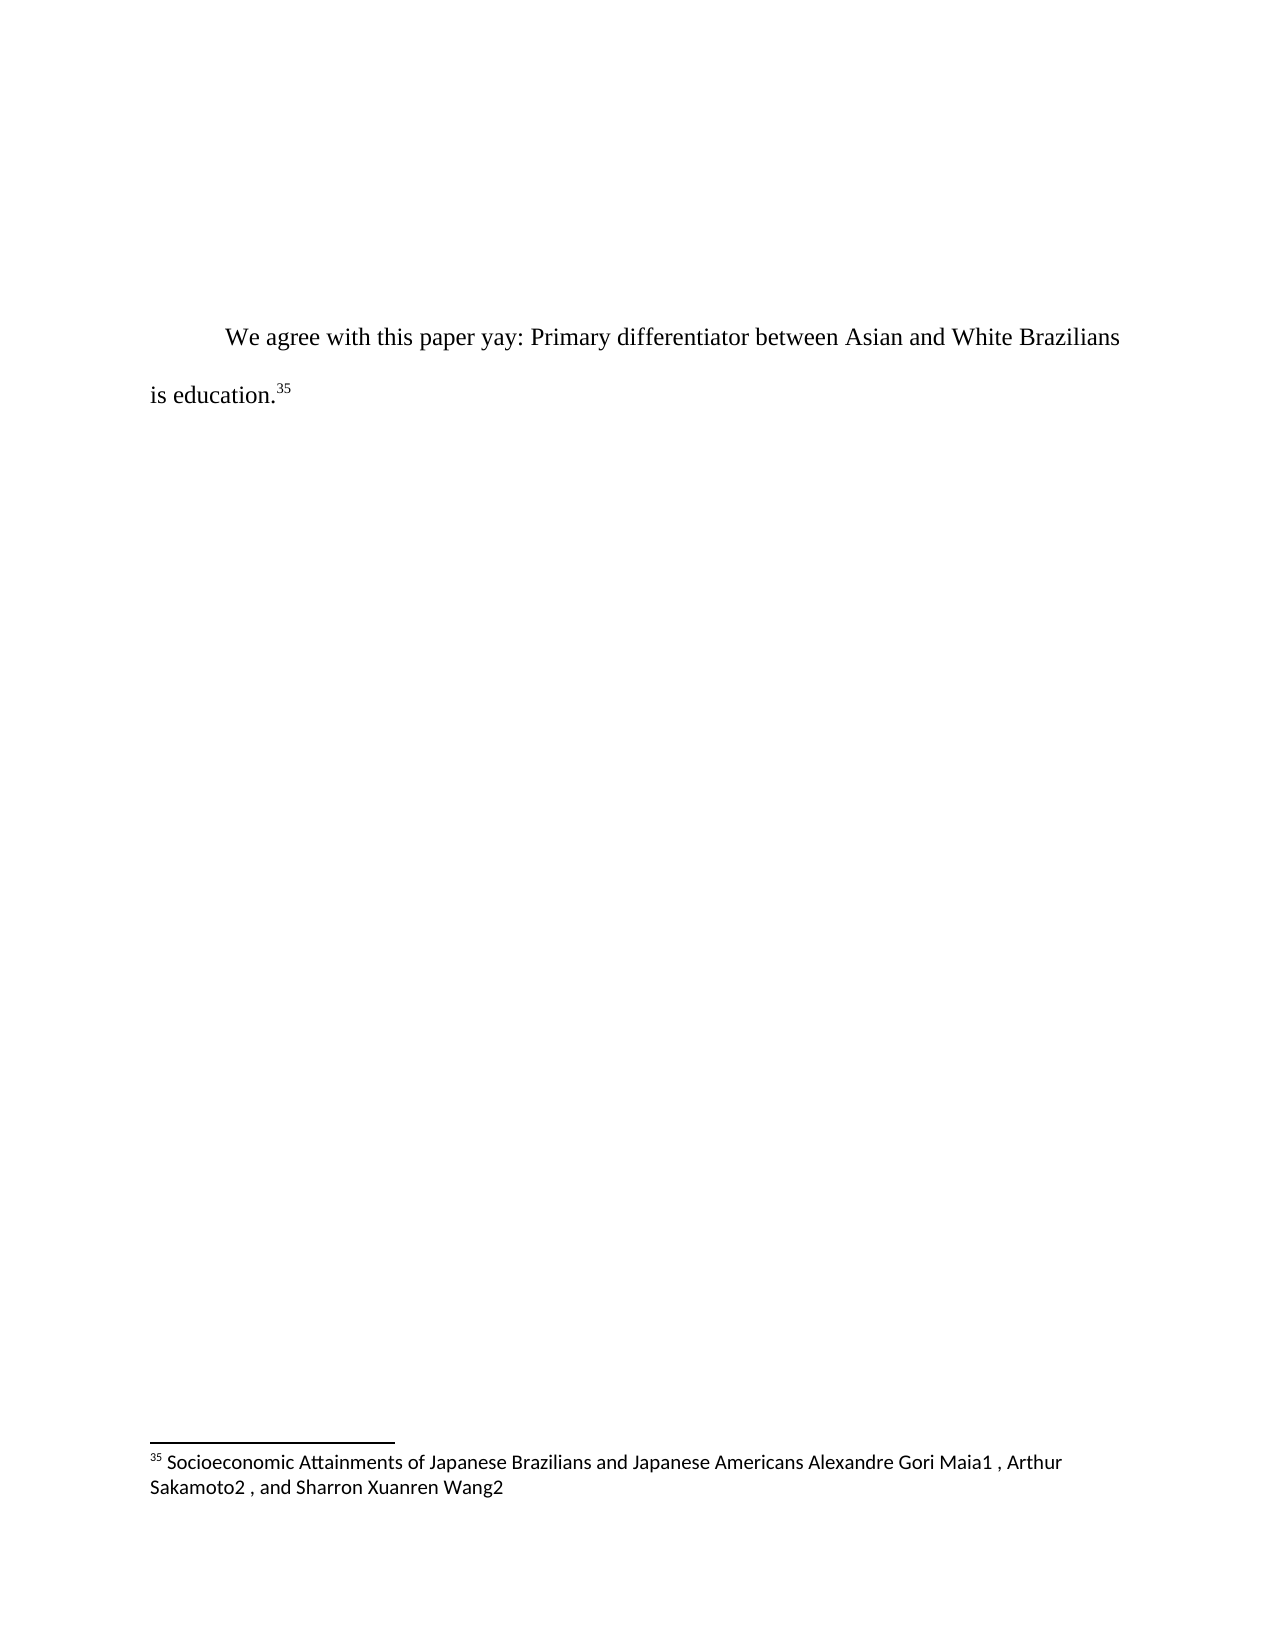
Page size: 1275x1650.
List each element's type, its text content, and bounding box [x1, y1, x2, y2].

text We agree with this paper yay: Primary differentiator between Asian and White Brazilians is education. [150, 322, 1125, 409]
